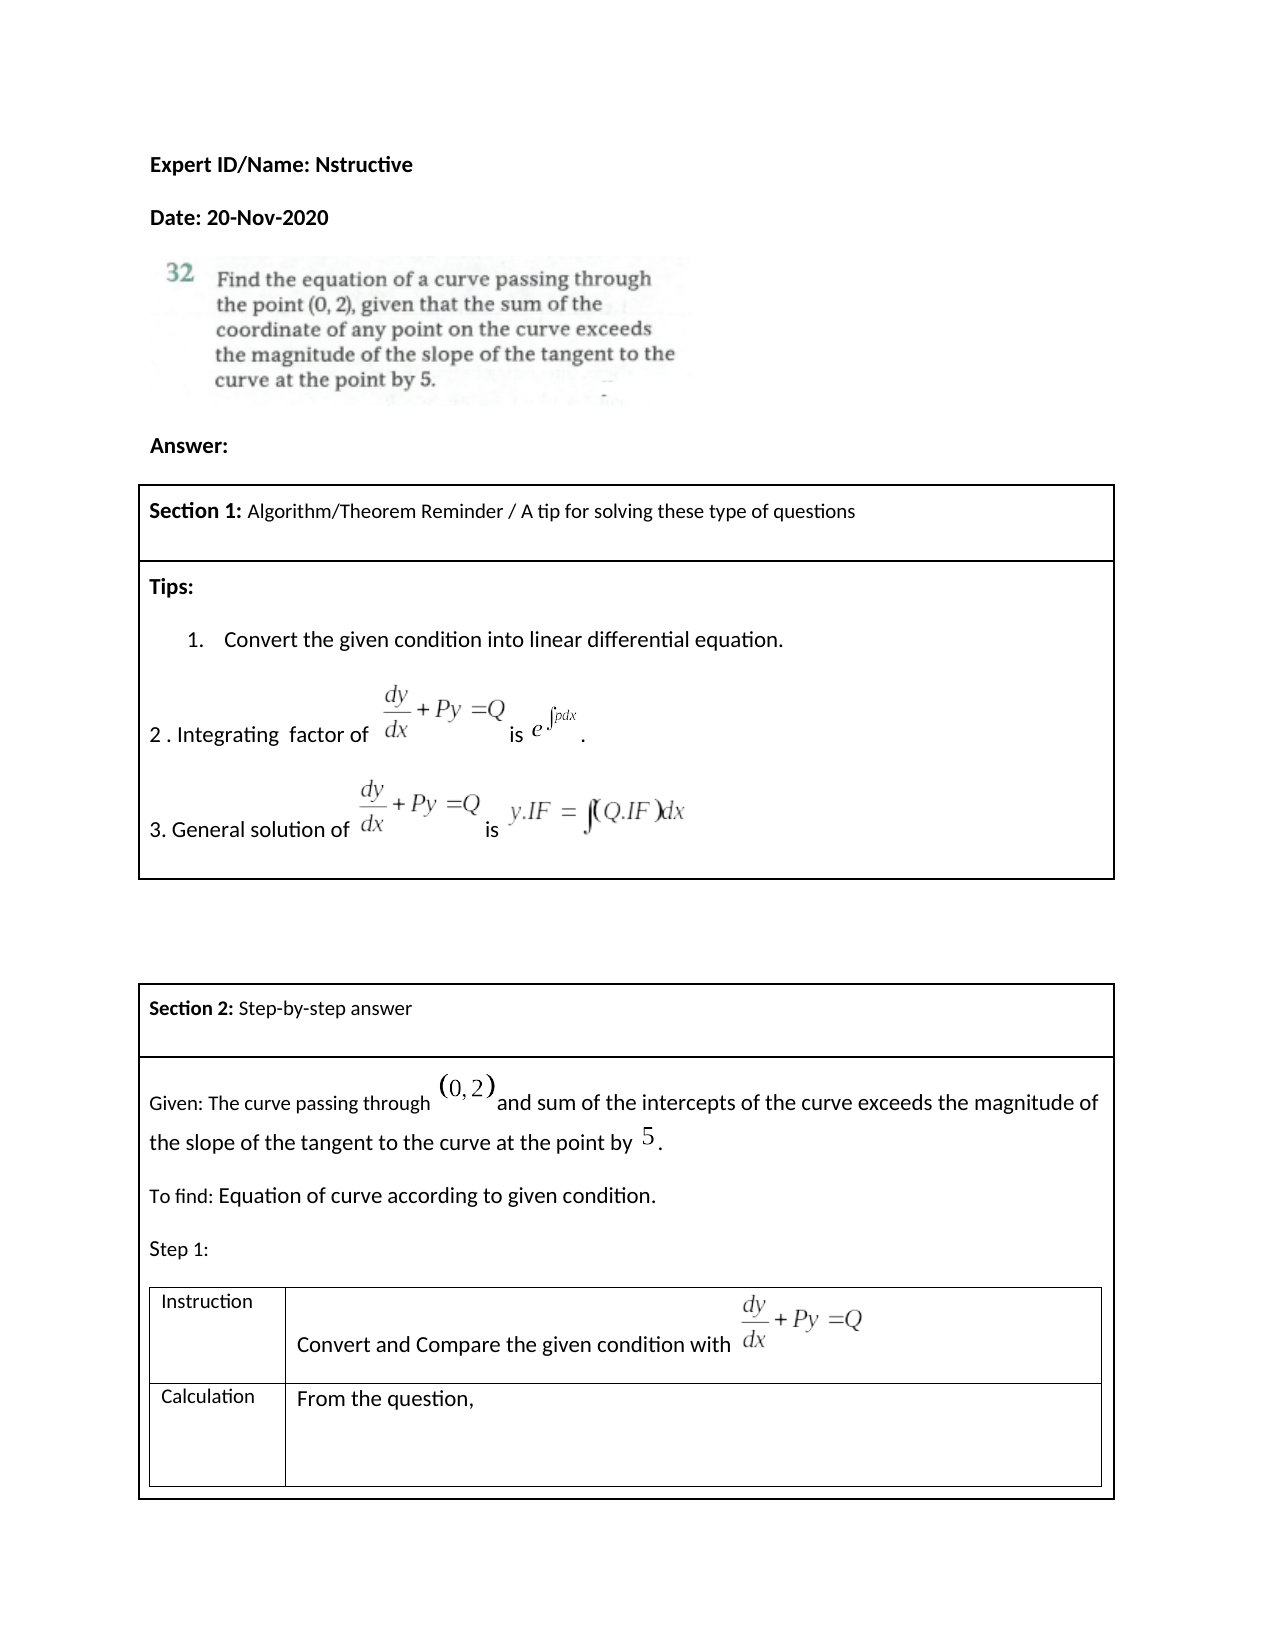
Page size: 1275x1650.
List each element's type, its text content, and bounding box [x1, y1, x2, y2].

text Expert ID/Name: Nstructive [150, 150, 1125, 178]
table_header Section 1: Algorithm/Theorem Reminder / A tip for solving these type of questions [140, 486, 1113, 560]
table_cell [140, 1058, 1113, 1498]
text Date: 20-Nov-2020 [150, 203, 1125, 231]
table_header Section 2: Step-by-step answer [140, 985, 1113, 1056]
picture [150, 256, 693, 406]
table_cell Tips: Convert the given condition into linear differential equation. 2 . Integrating factor of is . 3. General solution of is [140, 562, 1113, 878]
text Answer: [150, 431, 1125, 459]
